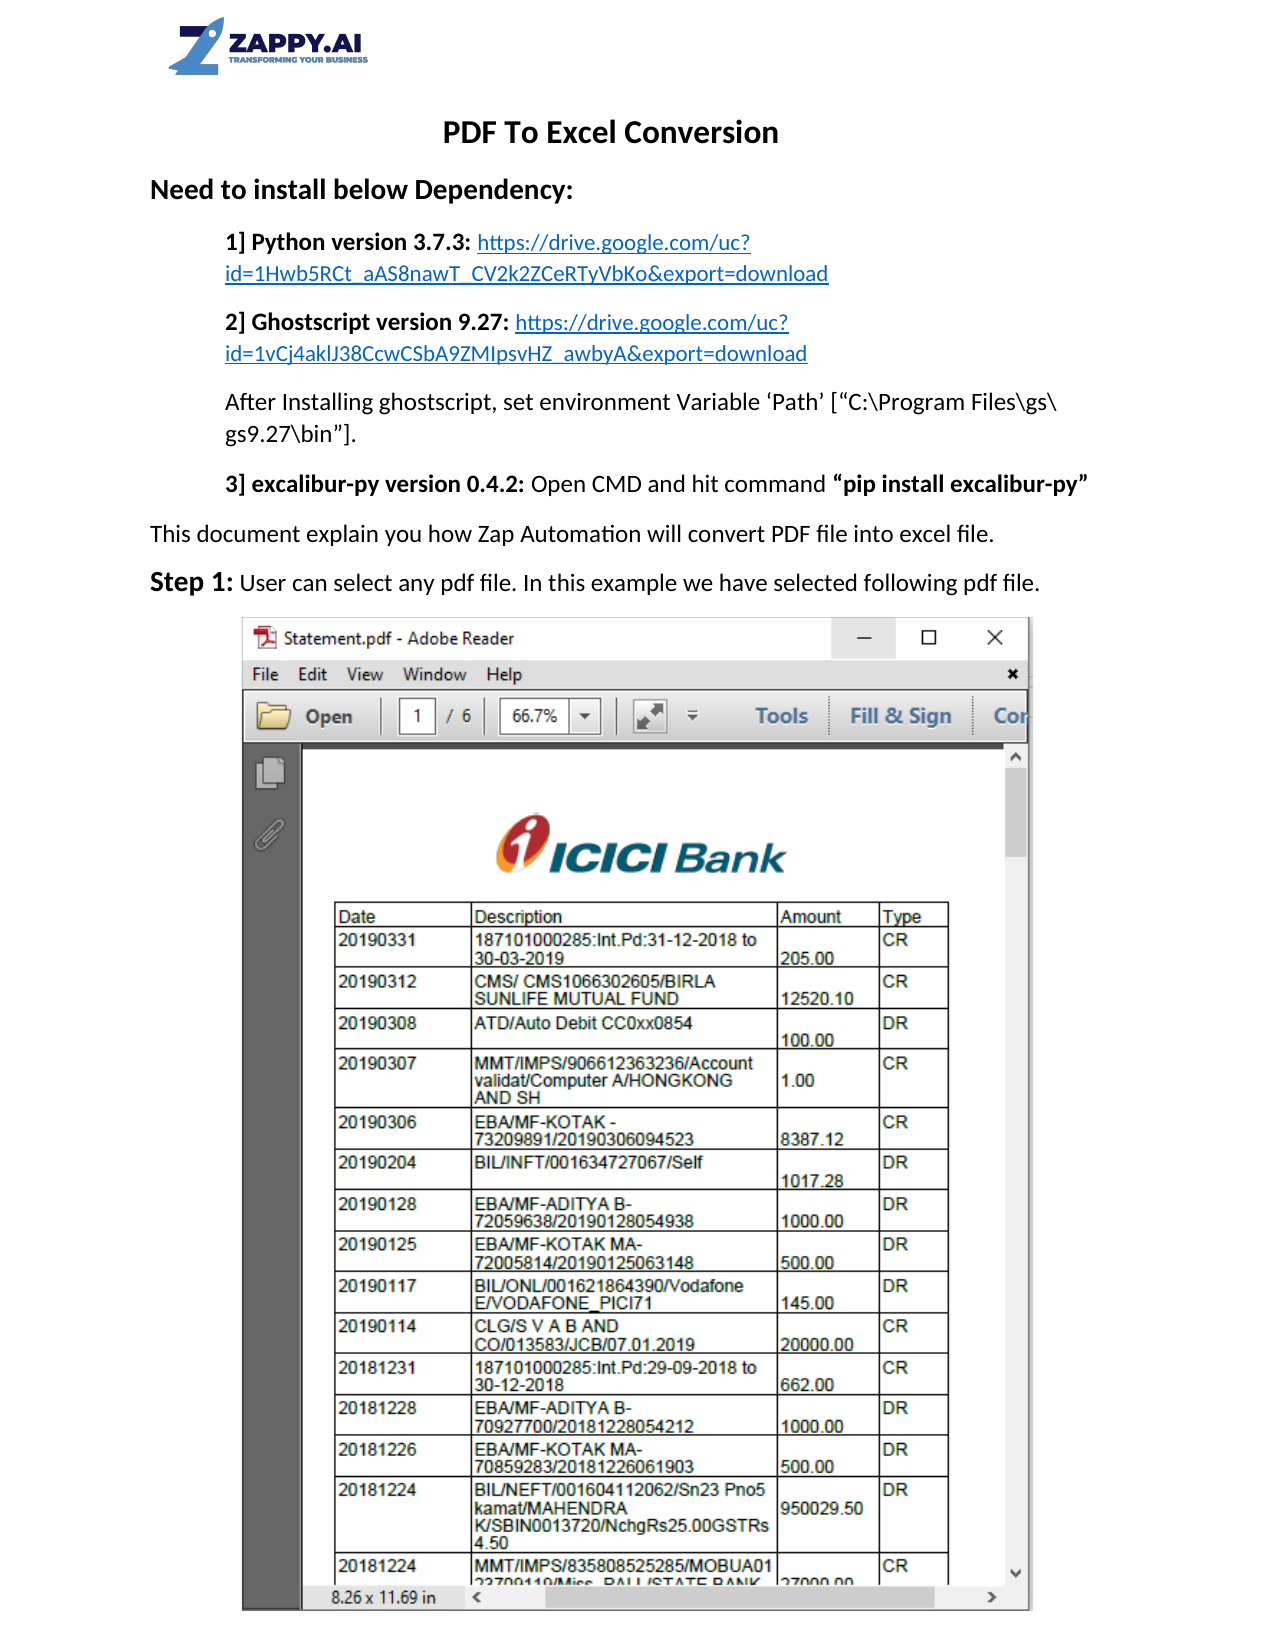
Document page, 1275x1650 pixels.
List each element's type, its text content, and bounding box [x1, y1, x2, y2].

picture [150, 9, 392, 83]
text Step 1: User can select any pdf file. In this example we have selected following pdf file. [150, 563, 1125, 599]
text PDF To Excel Conversion [300, 111, 1125, 152]
text 2] Ghostscript version 9.27: https://drive.google.com/uc?id=1vCj4aklJ38CcwCSbA9ZMIpsvHZ_awbyA&export=download [225, 306, 1125, 367]
text This document explain you how Zap Automation will convert PDF file into excel file. [150, 518, 1125, 548]
text Need to install below Dependency: [150, 171, 1125, 207]
text 3] excalibur-py version 0.4.2: Open CMD and hit command “pip install excalibur-py” [225, 468, 1125, 499]
picture [241, 617, 1034, 1611]
text After Installing ghostscript, set environment Variable ‘Path’ [“C:\Program Files\gs\gs9.27\bin”]. [225, 386, 1125, 449]
text 1] Python version 3.7.3: https://drive.google.com/uc?id=1Hwb5RCt_aAS8nawT_CV2k2ZCeRTyVbKo&export=download [225, 227, 1125, 287]
